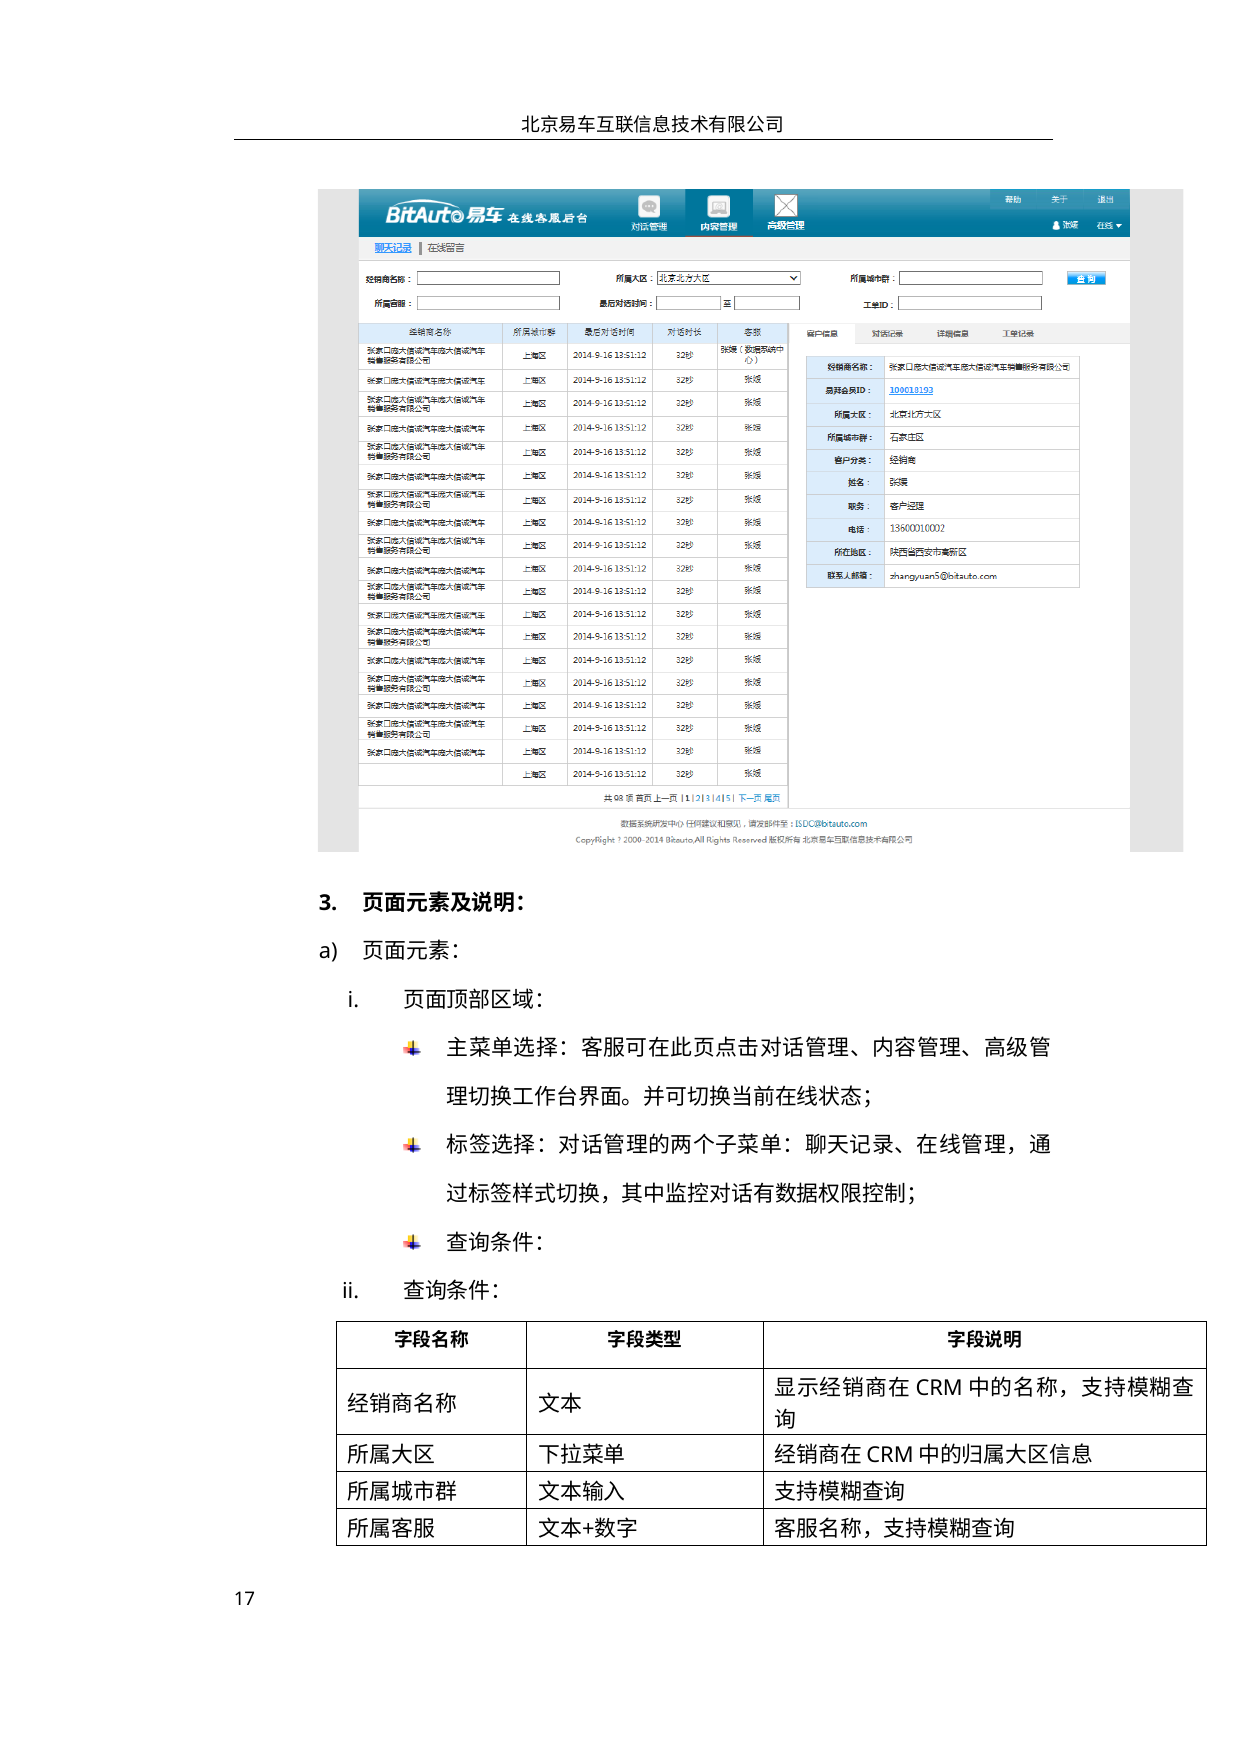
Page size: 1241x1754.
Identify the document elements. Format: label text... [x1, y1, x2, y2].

table_cell 下拉菜单 [527, 1435, 763, 1471]
picture [1099, 223, 1107, 228]
table_cell 经销商名称 [337, 1369, 526, 1434]
table_cell 文本 [527, 1369, 763, 1434]
table_cell 经销商在CRM中的归属大区信息 [764, 1435, 1206, 1471]
picture [1053, 222, 1059, 229]
picture [403, 1233, 421, 1250]
picture [706, 224, 718, 230]
list 页面元素： [318, 933, 1053, 966]
list 查询条件： [359, 1272, 1053, 1305]
picture [403, 1136, 421, 1153]
table_header 字段名称 [337, 1322, 526, 1368]
table_cell 所属客服 [337, 1509, 526, 1544]
table_cell 所属大区 [337, 1435, 526, 1471]
picture [403, 1039, 421, 1056]
table_cell 文本+数字 [527, 1509, 763, 1544]
table_cell 显示经销商在CRM中的名称，支持模糊查询 [764, 1369, 1206, 1434]
list 标签选择：对话管理的两个子菜单：聊天记录、在线管理，通过标签样式切换，其中监控对话有数据权限控制； [403, 1127, 1053, 1208]
picture [708, 196, 729, 217]
picture [721, 223, 727, 230]
picture [778, 222, 787, 228]
list 查询条件： [403, 1224, 1053, 1257]
table_cell 文本输入 [527, 1472, 763, 1508]
table_cell 所属城市群 [337, 1472, 526, 1508]
table_header 字段说明 [764, 1322, 1206, 1368]
table_cell 客服名称，支持模糊查询 [764, 1509, 1206, 1544]
picture [637, 223, 648, 230]
list 主菜单选择：客服可在此页点击对话管理、内容管理、高级管理切换工作台界面。并可切换当前在线状态； [403, 1030, 1053, 1111]
list 页面元素及说明： [318, 885, 1053, 917]
list 页面顶部区域： [359, 982, 1053, 1014]
table_header 字段类型 [527, 1322, 763, 1368]
table_cell 支持模糊查询 [764, 1472, 1206, 1508]
picture [650, 223, 666, 230]
picture [317, 189, 1184, 854]
picture [730, 223, 737, 230]
